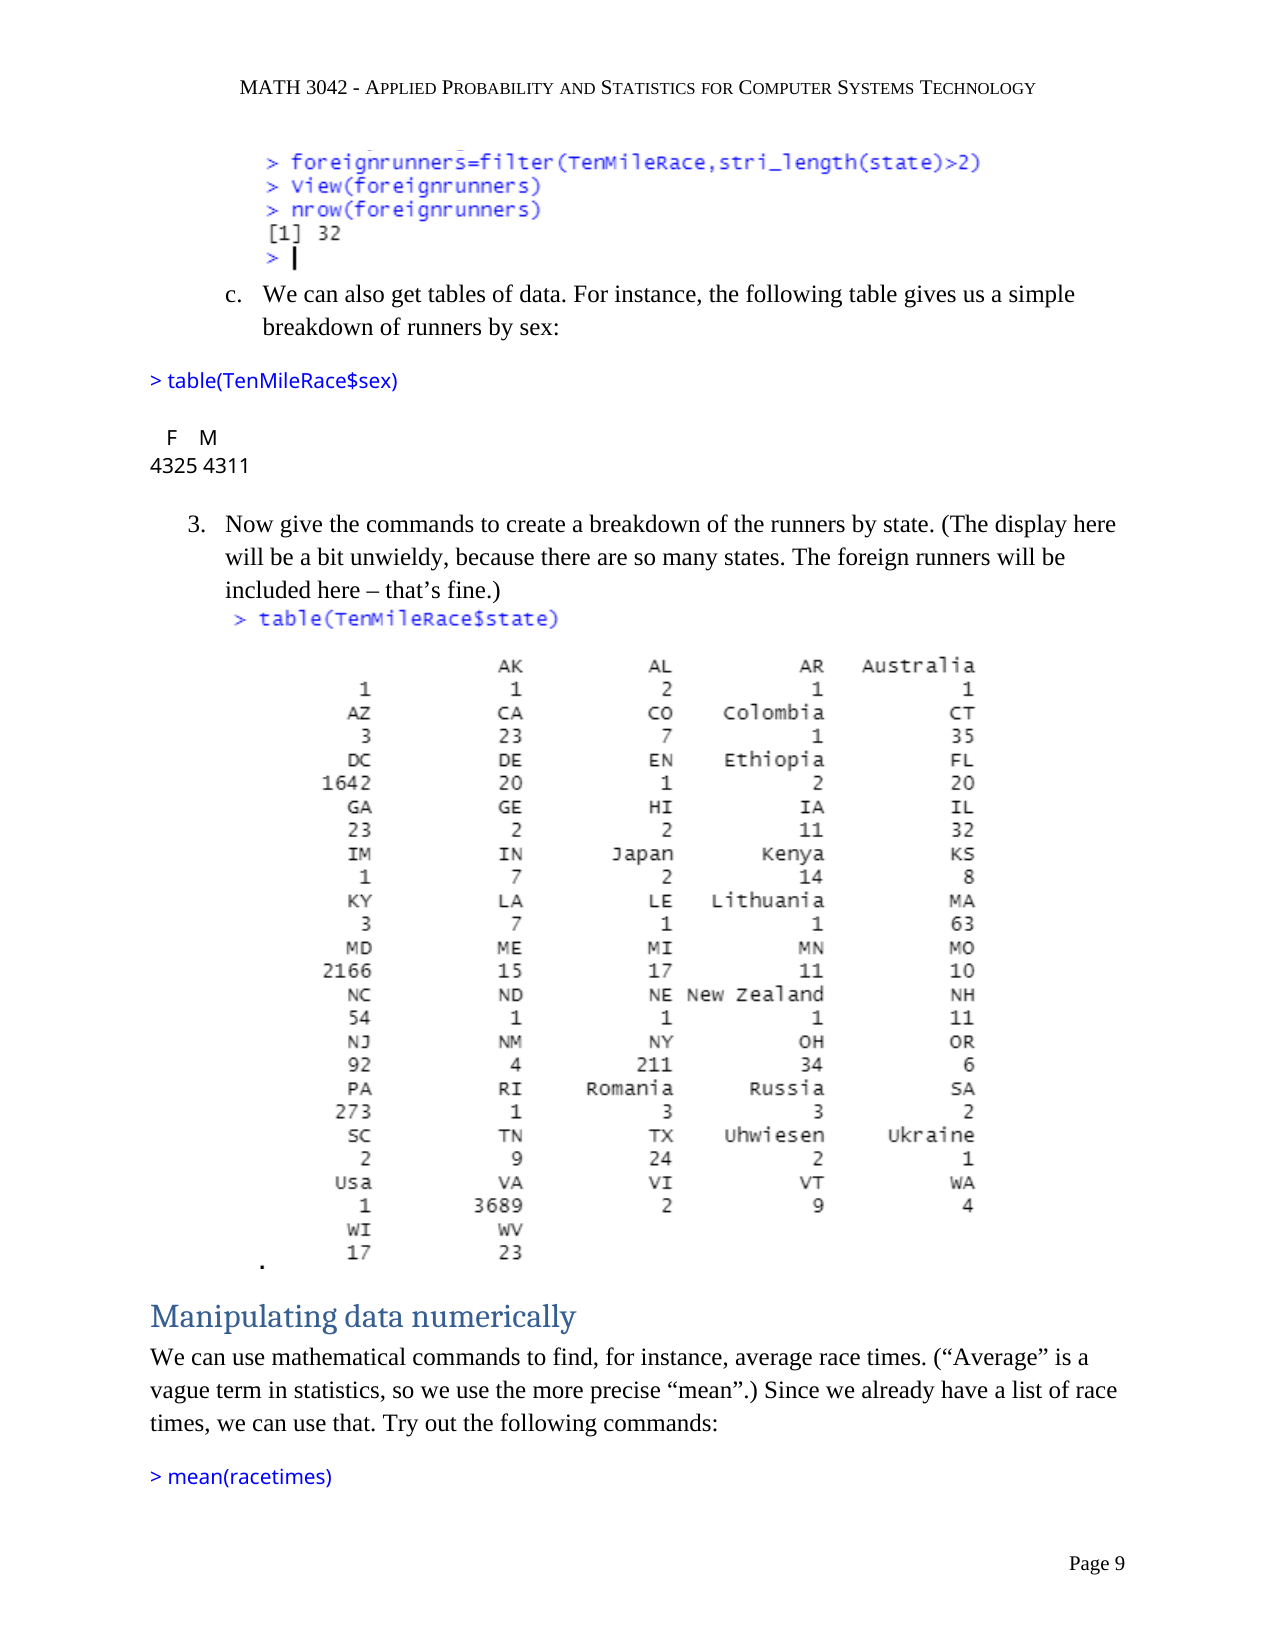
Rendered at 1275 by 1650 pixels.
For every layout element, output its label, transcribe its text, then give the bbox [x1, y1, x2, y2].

picture [262, 150, 1002, 275]
text 4325 4311 [150, 451, 1125, 509]
text > mean(racetimes) [150, 1462, 1125, 1490]
text F M [150, 423, 1125, 451]
text We can use mathematical commands to find, for instance, average race times. (“Average” is a vague term in statistics, so we use the more precise “mean”.) Since we already have a list of race times, we can use that. Try out the following commands: [150, 1342, 1125, 1437]
text > table(TenMileRace$sex) [150, 366, 1125, 394]
list We can also get tables of data. For instance, the following table gives us a simple breakdown of runners by sex: [225, 279, 1125, 341]
subtitle Manipulating data numerically [150, 1298, 1125, 1336]
list Now give the commands to create a breakdown of the runners by state. (The display here will be a bit unwieldy, because there are so many states. The foreign runners will be included here – that’s fine.) [187, 509, 1125, 603]
picture [225, 607, 1039, 1269]
